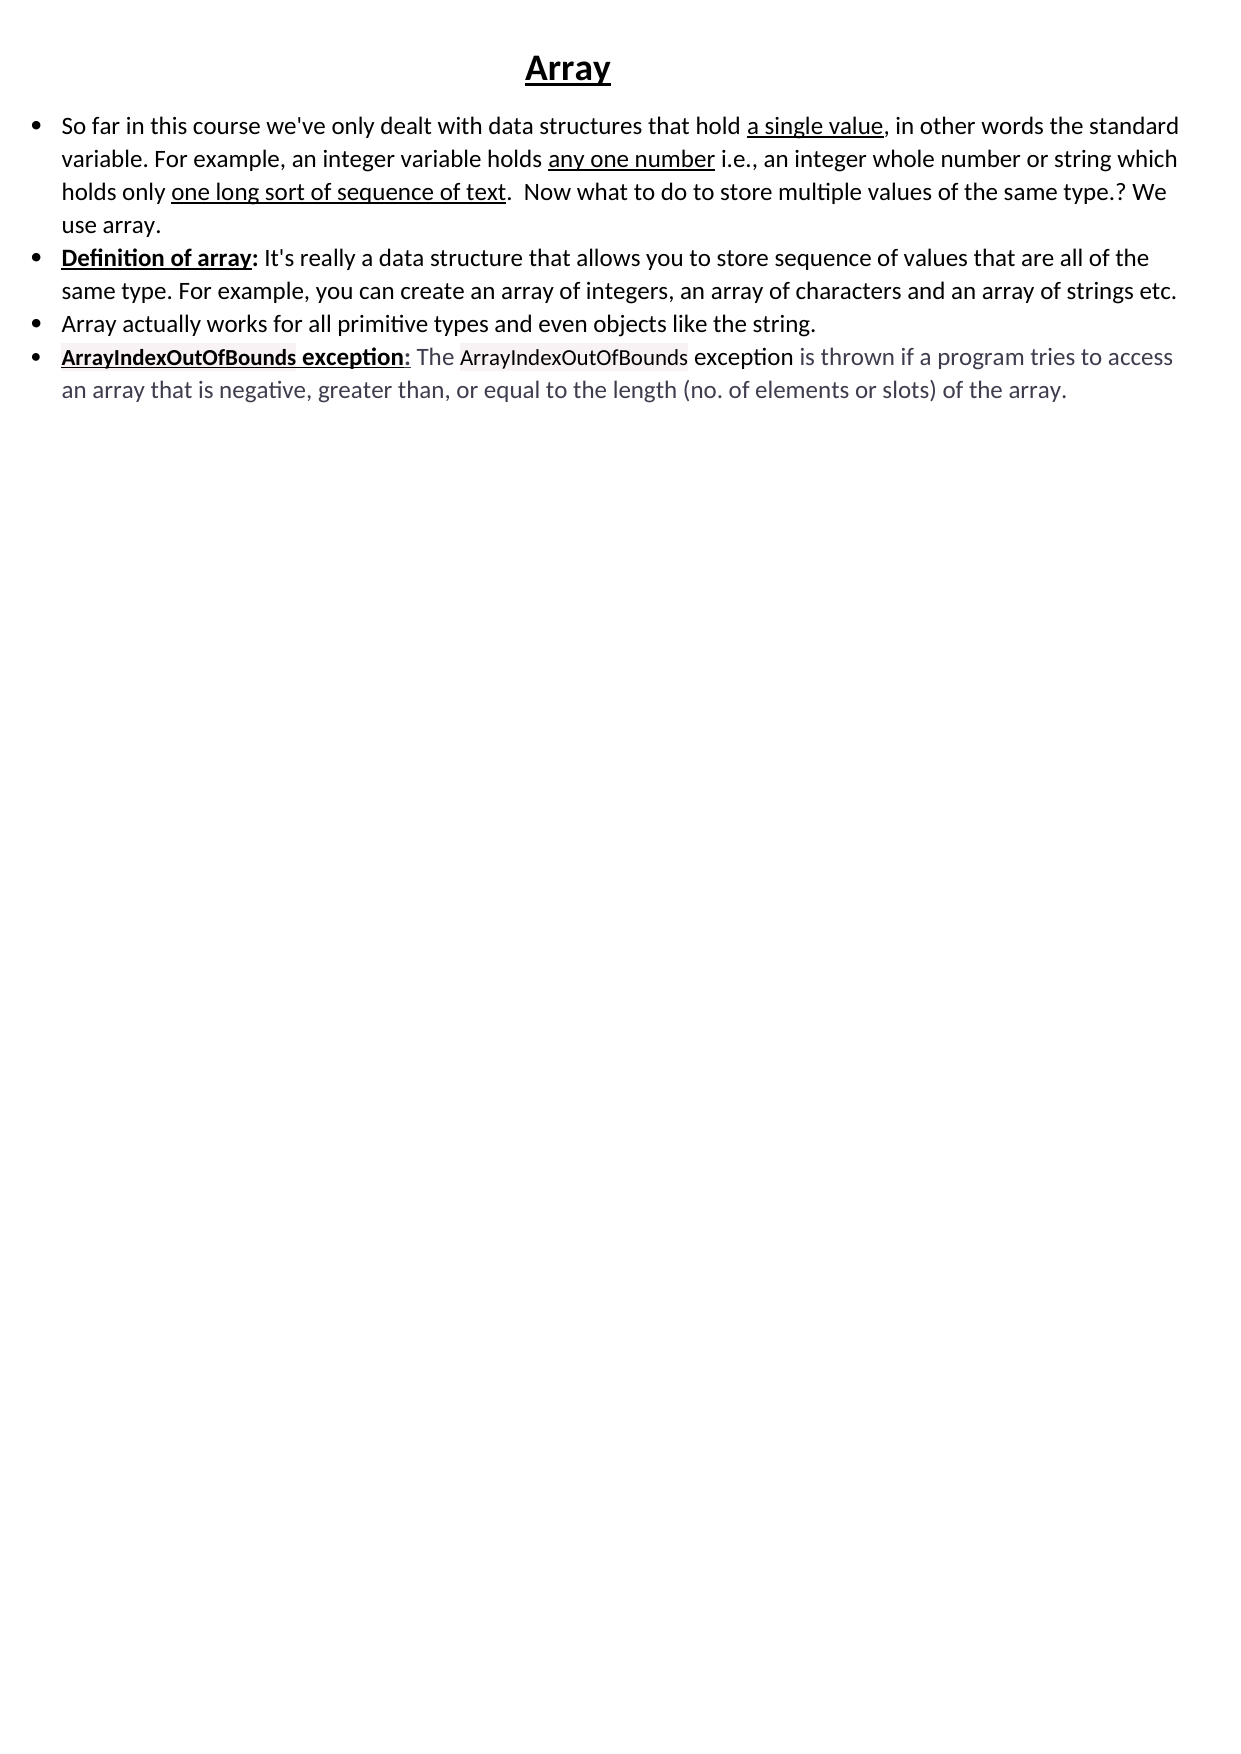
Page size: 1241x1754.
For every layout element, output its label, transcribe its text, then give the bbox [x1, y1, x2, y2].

list ArrayIndexOutOfBounds exception: The ArrayIndexOutOfBounds exception is thrown if a program tries to access an array that is negative, greater than, or equal to the length (no. of elements or slots) of the array. [32, 341, 1184, 404]
list So far in this course we've only dealt with data structures that hold a single value, in other words the standard variable. For example, an integer variable holds any one number i.e., an integer whole number or string which holds only one long sort of sequence of text. Now what to do to store multiple values of the same type.? We use array. [32, 111, 1184, 240]
list Definition of array: It's really a data structure that allows you to store sequence of values that are all of the same type. For example, you can create an array of integers, an array of characters and an array of strings etc. [32, 242, 1184, 306]
list Array actually works for all primitive types and even objects like the string. [32, 308, 1184, 338]
text Array [450, 44, 1090, 90]
